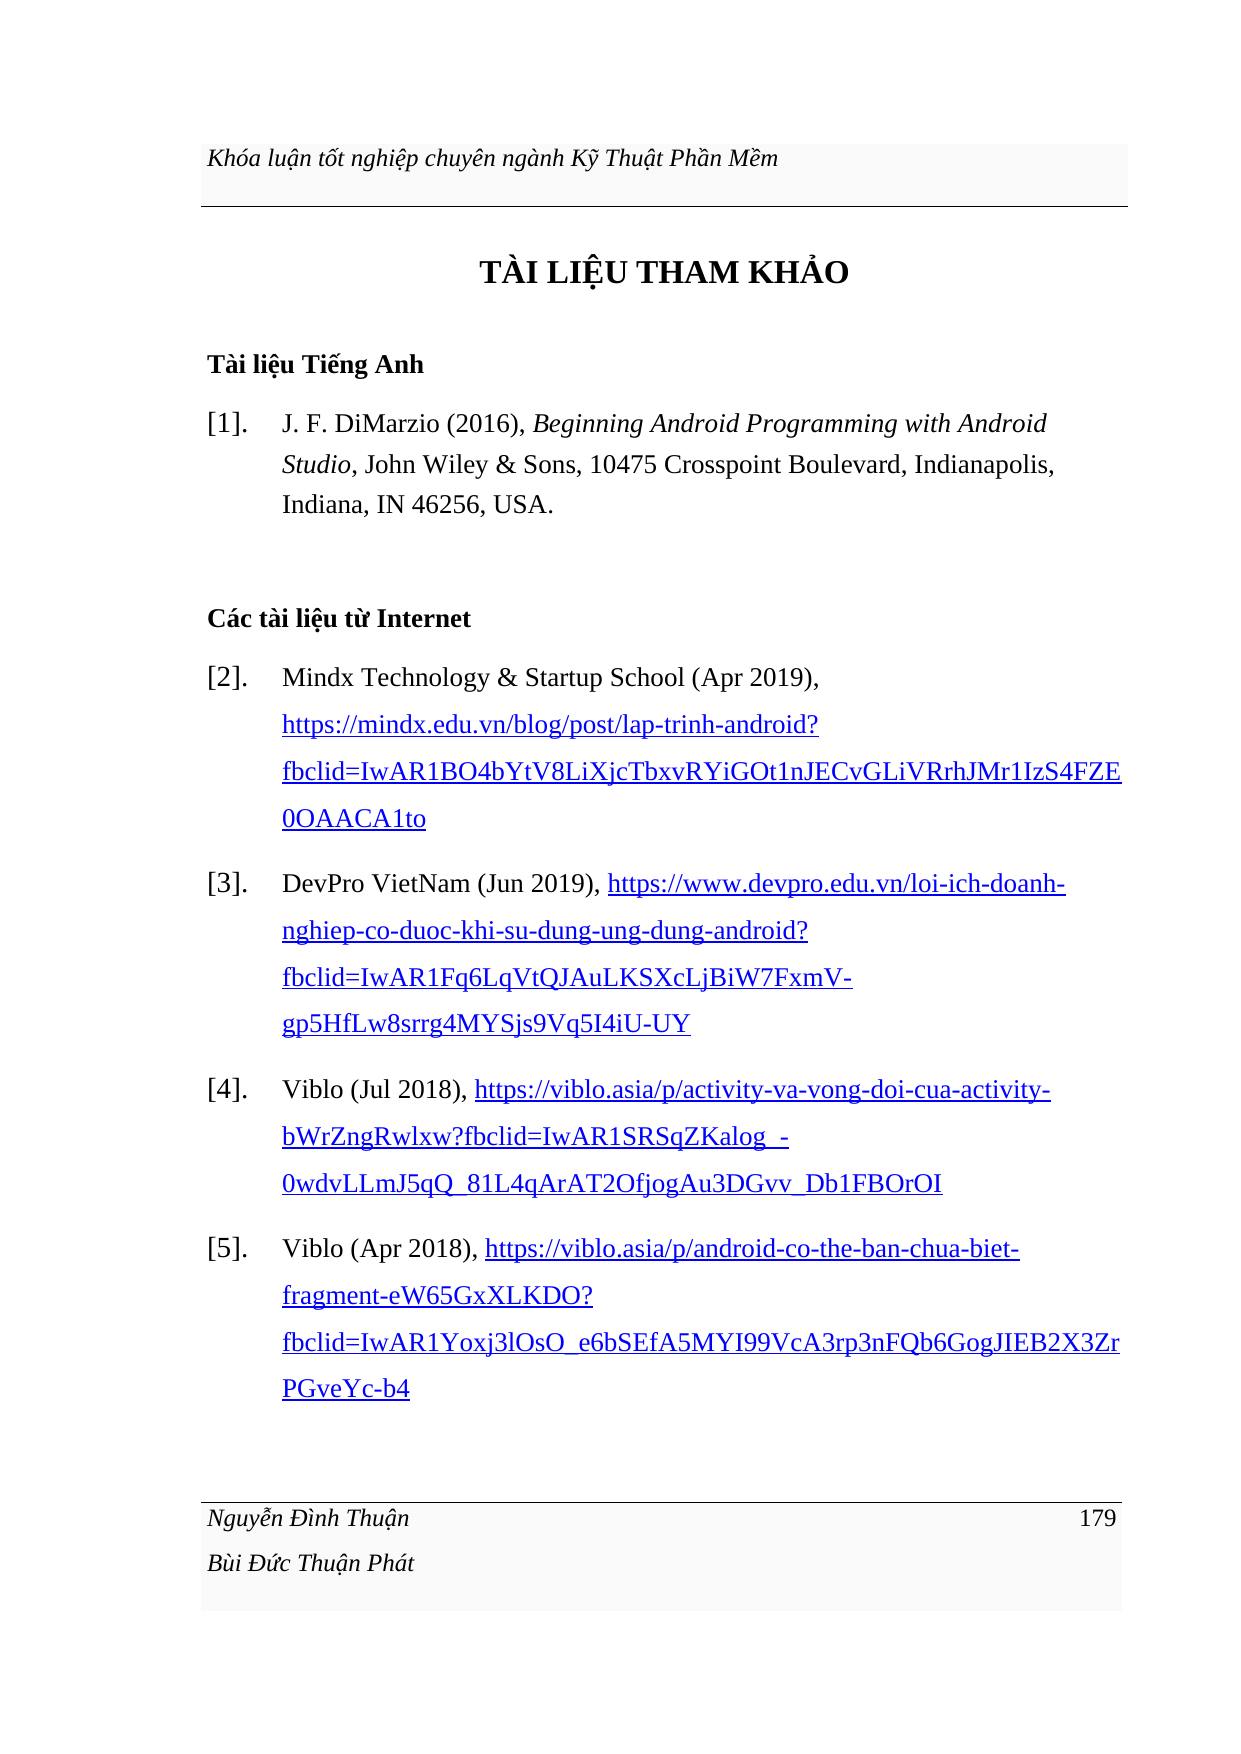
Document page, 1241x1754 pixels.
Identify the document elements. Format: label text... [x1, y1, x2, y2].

text Tài liệu Tiếng Anh [207, 348, 1122, 379]
list DevPro VietNam (Jun 2019), https://www.devpro.edu.vn/loi-ich-doanh-nghiep-co-duoc-khi-su-dung-ung-dung-android?fbclid=IwAR1Fq6LqVtQJAuLKSXcLjBiW7FxmV-gp5HfLw8srrg4MYSjs9Vq5I4iU-UY [207, 865, 1122, 1039]
list Viblo (Jul 2018), https://viblo.asia/p/activity-va-vong-doi-cua-activity-bWrZngRwlxw?fbclid=IwAR1SRSqZKalog_-0wdvLLmJ5qQ_81L4qArAT2OfjogAu3DGvv_Db1FBOrOI [207, 1071, 1122, 1198]
text Các tài liệu từ Internet [207, 602, 1122, 633]
list Viblo (Apr 2018), https://viblo.asia/p/android-co-the-ban-chua-biet-fragment-eW65GxXLKDO?fbclid=IwAR1Yoxj3lOsO_e6bSEfA5MYI99VcA3rp3nFQb6GogJIEB2X3ZrPGveYc-b4 [207, 1230, 1122, 1403]
subtitle TÀI LIỆU THAM KHẢO [207, 252, 1122, 290]
list Mindx Technology & Startup School (Apr 2019), https://mindx.edu.vn/blog/post/lap-trinh-android?fbclid=IwAR1BO4bYtV8LiXjcTbxvRYiGOt1nJECvGLiVRrhJMr1IzS4FZE0OAACA1to [207, 659, 1122, 833]
list J. F. DiMarzio (2016), Beginning Android Programming with Android Studio, John Wiley & Sons, 10475 Crosspoint Boulevard, Indianapolis, Indiana, IN 46256, USA. [207, 405, 1122, 519]
